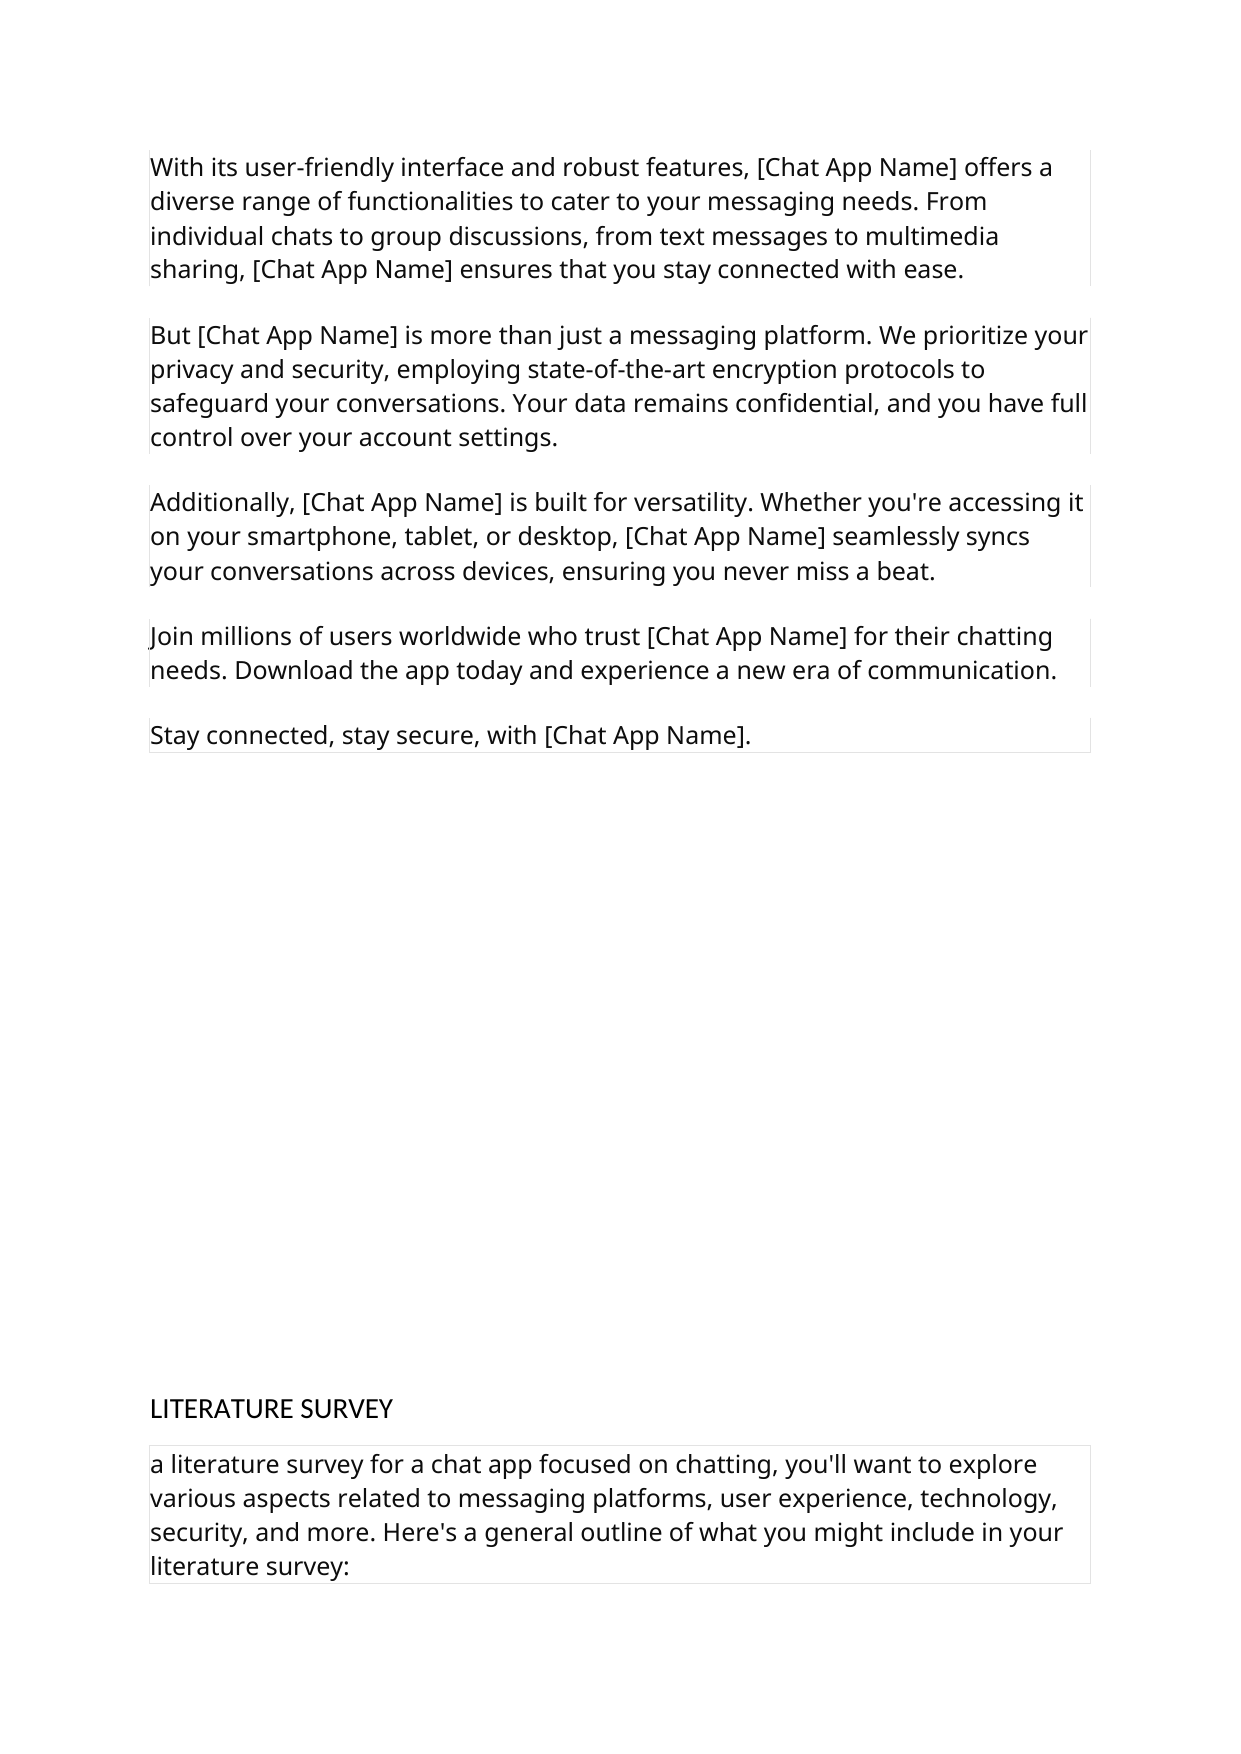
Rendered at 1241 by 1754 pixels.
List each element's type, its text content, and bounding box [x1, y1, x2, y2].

text a literature survey for a chat app focused on chatting, you'll want to explore various aspects related to messaging platforms, user experience, technology, security, and more. Here's a general outline of what you might include in your literature survey: [150, 1446, 1090, 1583]
text Additionally, [Chat App Name] is built for versatility. Whether you're accessing it on your smartphone, tablet, or desktop, [Chat App Name] seamlessly syncs your conversations across devices, ensuring you never miss a beat. [150, 485, 1090, 587]
text With its user-friendly interface and robust features, [Chat App Name] offers a diverse range of functionalities to cater to your messaging needs. From individual chats to group discussions, from text messages to multimedia sharing, [Chat App Name] ensures that you stay connected with ease. [150, 150, 1090, 286]
text Stay connected, stay secure, with [Chat App Name]. [150, 718, 1090, 752]
text LITERATURE SURVEY [150, 1390, 1090, 1426]
text Join millions of users worldwide who trust [Chat App Name] for their chatting needs. Download the app today and experience a new era of communication. [149, 618, 1090, 687]
text But [Chat App Name] is more than just a messaging platform. We prioritize your privacy and security, employing state-of-the-art encryption protocols to safeguard your conversations. Your data remains confidential, and you have full control over your account settings. [149, 317, 1090, 454]
